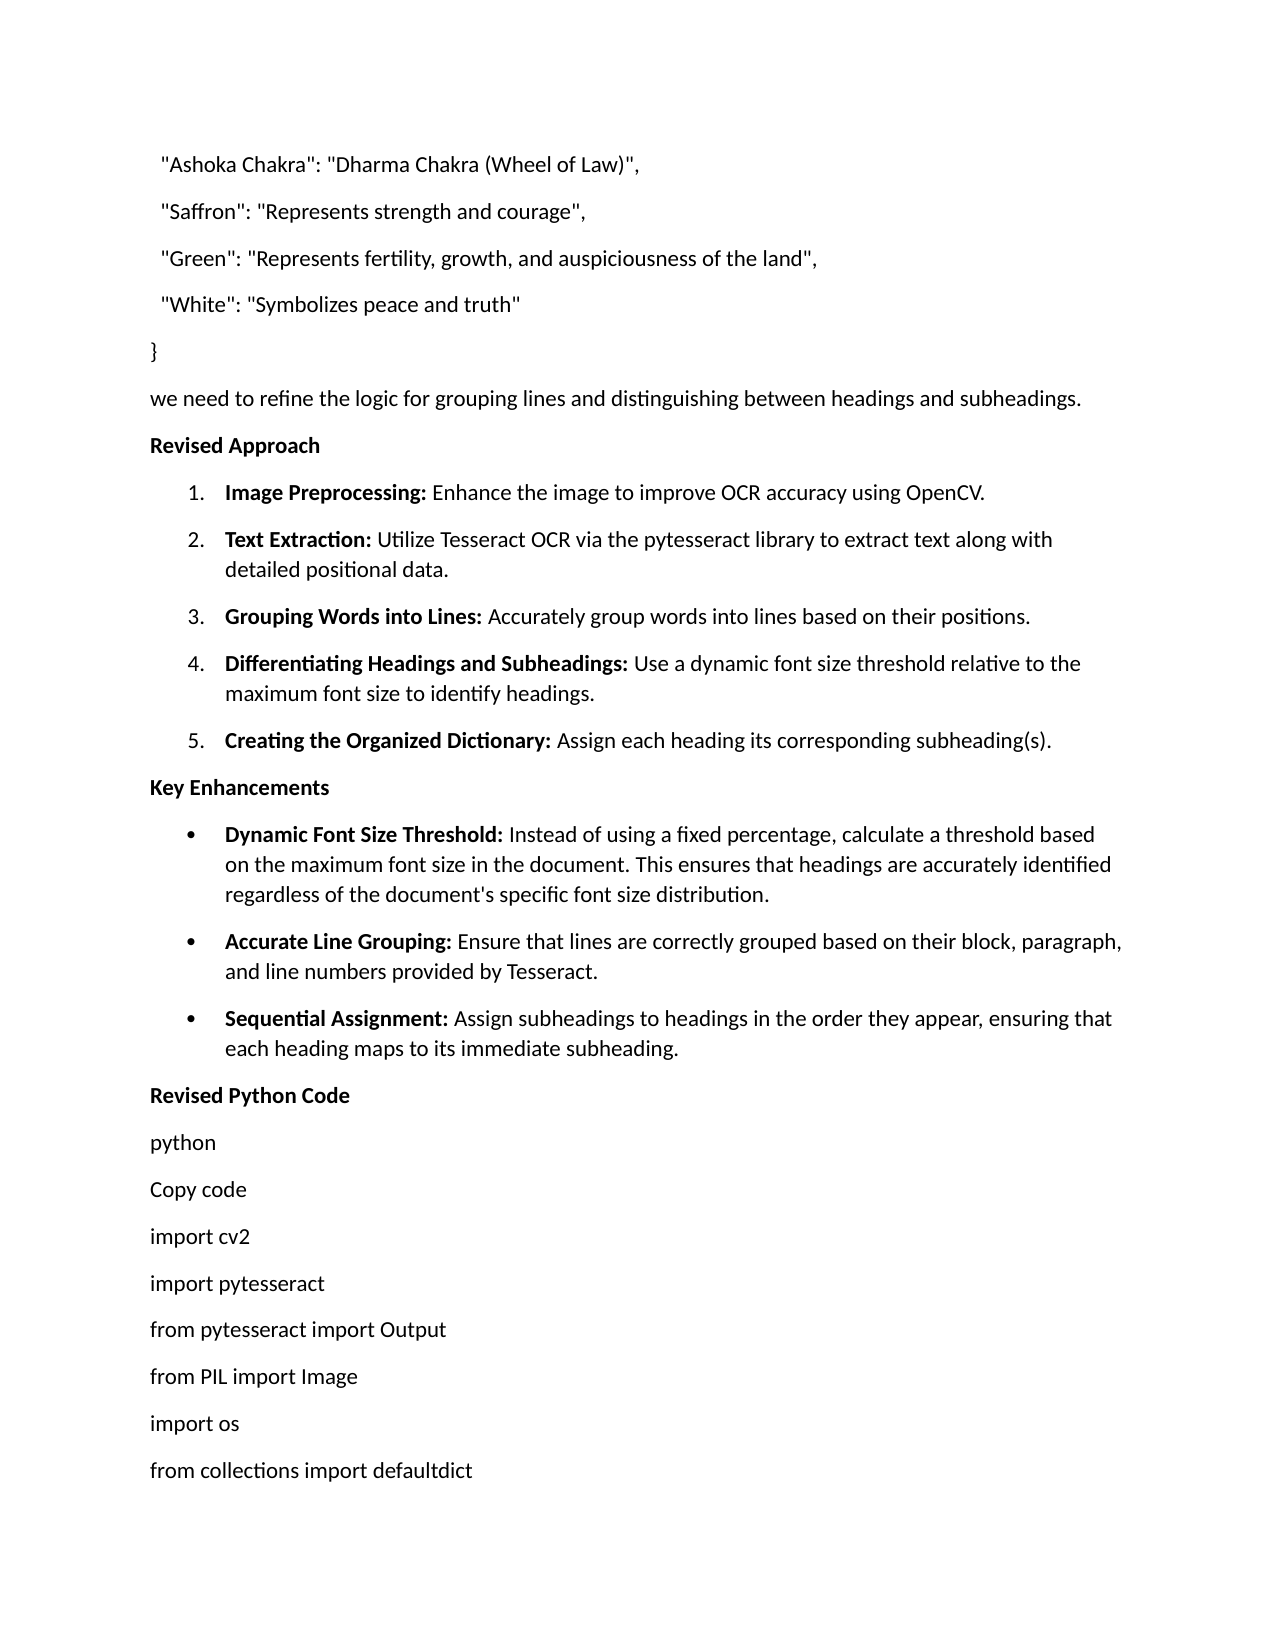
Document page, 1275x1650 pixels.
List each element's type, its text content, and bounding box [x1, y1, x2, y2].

text import os [150, 1409, 1125, 1437]
list Grouping Words into Lines: Accurately group words into lines based on their positions. [187, 602, 1125, 630]
text "Ashoka Chakra": "Dharma Chakra (Wheel of Law)", [150, 150, 1125, 178]
text we need to refine the logic for grouping lines and distinguishing between headings and subheadings. [150, 384, 1125, 412]
text "Saffron": "Represents strength and courage", [150, 197, 1125, 225]
text from PIL import Image [150, 1362, 1125, 1391]
text Key Enhancements [150, 773, 1125, 801]
text import pytesseract [150, 1269, 1125, 1297]
list Differentiating Headings and Subheadings: Use a dynamic font size threshold relative to the maximum font size to identify headings. [187, 649, 1125, 707]
list Text Extraction: Utilize Tesseract OCR via the pytesseract library to extract text along with detailed positional data. [187, 525, 1125, 583]
text from pytesseract import Output [150, 1316, 1125, 1344]
text Revised Approach [150, 431, 1125, 459]
list Sequential Assignment: Assign subheadings to headings in the order they appear, ensuring that each heading maps to its immediate subheading. [187, 1004, 1125, 1062]
list Dynamic Font Size Threshold: Instead of using a fixed percentage, calculate a threshold based on the maximum font size in the document. This ensures that headings are accurately identified regardless of the document's specific font size distribution. [187, 820, 1125, 908]
list Image Preprocessing: Enhance the image to improve OCR accuracy using OpenCV. [187, 478, 1125, 506]
text } [150, 337, 1125, 366]
text import cv2 [150, 1222, 1125, 1250]
text python [150, 1128, 1125, 1156]
list Accurate Line Grouping: Ensure that lines are correctly grouped based on their block, paragraph, and line numbers provided by Tesseract. [187, 927, 1125, 985]
text Copy code [150, 1175, 1125, 1203]
list Creating the Organized Dictionary: Assign each heading its corresponding subheading(s). [187, 726, 1125, 754]
text "White": "Symbolizes peace and truth" [150, 291, 1125, 319]
text "Green": "Represents fertility, growth, and auspiciousness of the land", [150, 244, 1125, 272]
text from collections import defaultdict [150, 1456, 1125, 1484]
text Revised Python Code [150, 1081, 1125, 1109]
